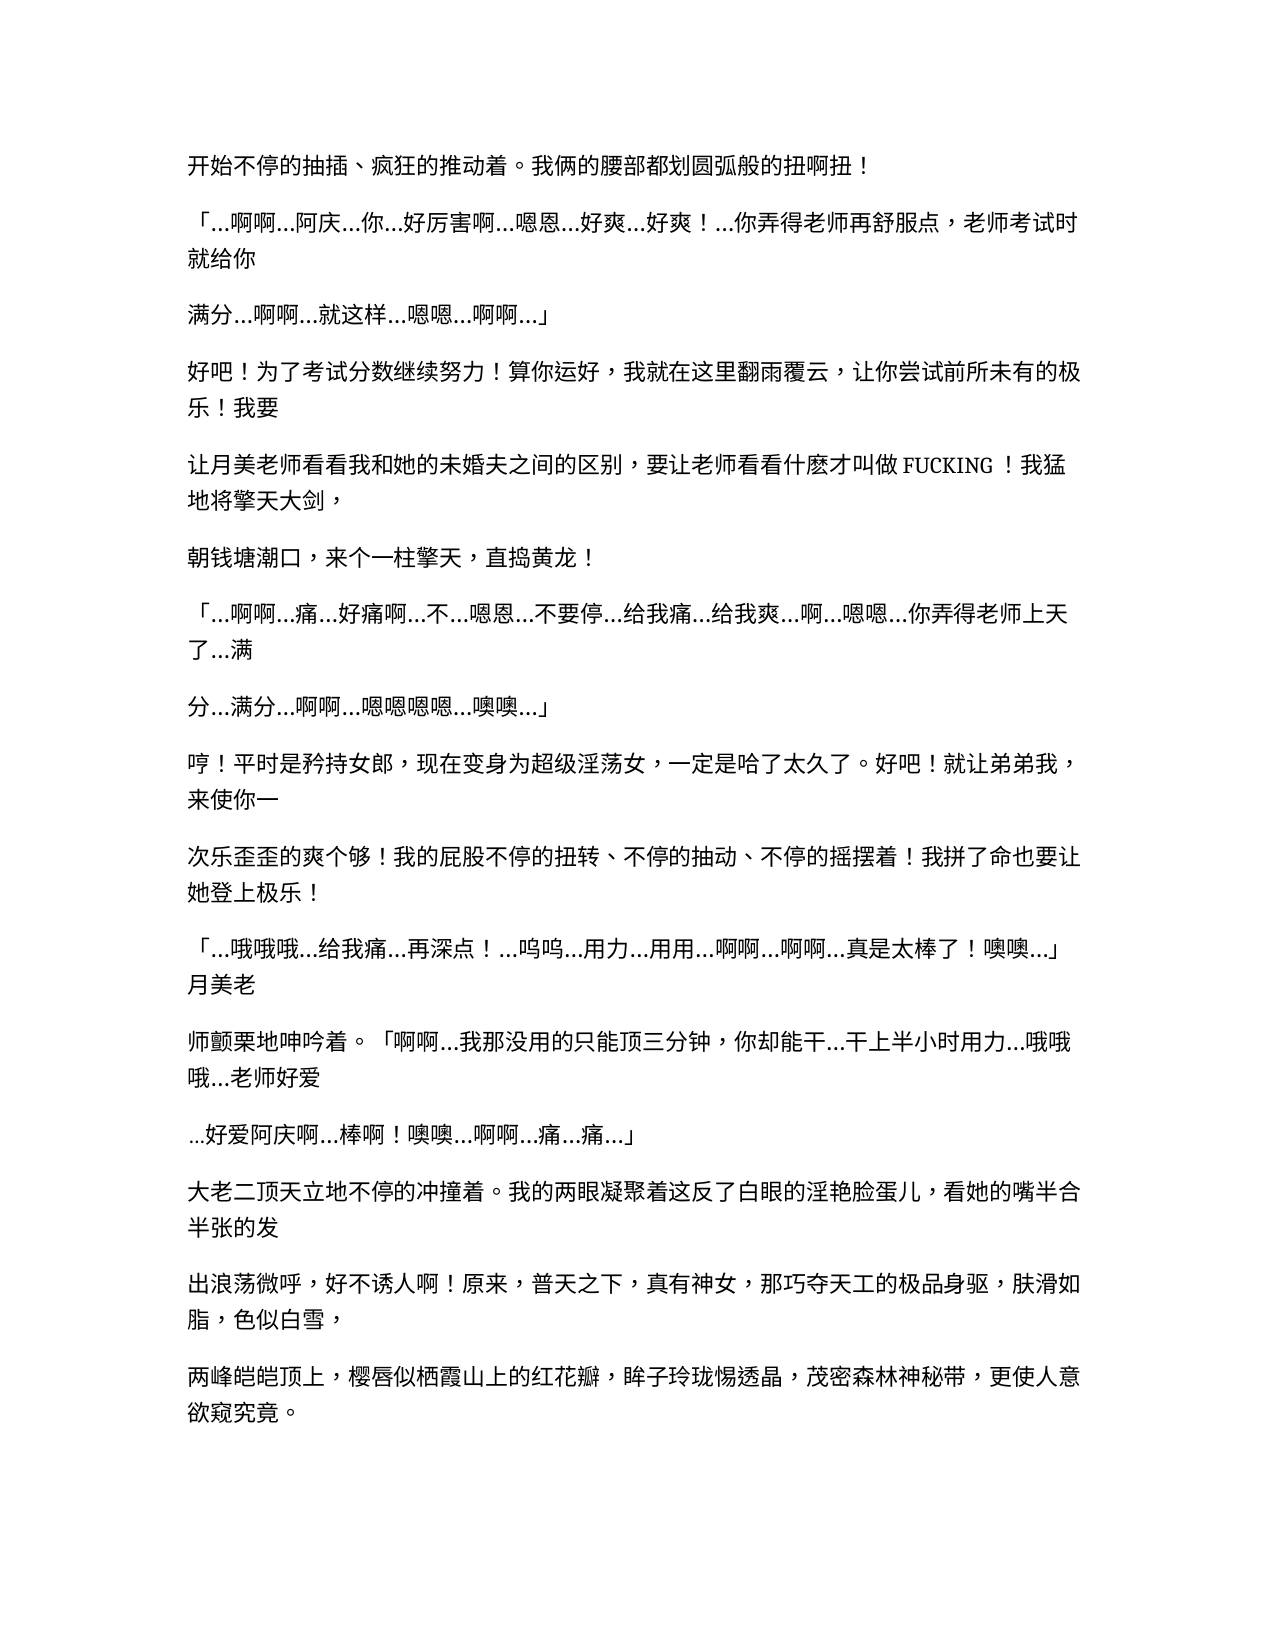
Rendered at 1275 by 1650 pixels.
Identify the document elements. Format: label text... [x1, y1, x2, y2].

text 「…哦哦哦…给我痛…再深点！…呜呜…用力…用用…啊啊…啊啊…真是太棒了！噢噢…」月美老 [187, 933, 1087, 1001]
text 大老二顶天立地不停的冲撞着。我的两眼凝聚着这反了白眼的淫艳脸蛋儿，看她的嘴半合半张的发 [187, 1176, 1087, 1243]
text …好爱阿庆啊…棒啊！噢噢…啊啊…痛…痛…」 [187, 1119, 1087, 1150]
text 分…满分…啊啊…嗯嗯嗯嗯…噢噢…」 [187, 691, 1087, 722]
text 师颤栗地呻吟着。「啊啊…我那没用的只能顶三分钟，你却能干…干上半小时用力…哦哦哦…老师好爱 [187, 1026, 1087, 1093]
text 两峰皑皑顶上，樱唇似栖霞山上的红花瓣，眸子玲珑惕透晶，茂密森林神秘带，更使人意欲窥究竟。 [187, 1361, 1087, 1428]
text 次乐歪歪的爽个够！我的屁股不停的扭转、不停的抽动、不停的摇摆着！我拼了命也要让她登上极乐！ [187, 841, 1087, 908]
text 让月美老师看看我和她的未婚夫之间的区别，要让老师看看什麽才叫做FUCKING ！我猛地将擎天大剑， [187, 449, 1087, 516]
text 开始不停的抽插、疯狂的推动着。我俩的腰部都划圆弧般的扭啊扭！ [187, 150, 1087, 181]
text 「…啊啊…阿庆…你…好厉害啊…嗯恩…好爽…好爽！…你弄得老师再舒服点，老师考试时就给你 [187, 207, 1087, 274]
text 朝钱塘潮口，来个一柱擎天，直捣黄龙！ [187, 542, 1087, 573]
text 哼！平时是矜持女郎，现在变身为超级淫荡女，一定是哈了太久了。好吧！就让弟弟我，来使你一 [187, 748, 1087, 815]
text 满分…啊啊…就这样…嗯嗯…啊啊…」 [187, 299, 1087, 331]
text 出浪荡微呼，好不诱人啊！原来，普天之下，真有神女，那巧夺天工的极品身驱，肤滑如脂，色似白雪， [187, 1268, 1087, 1335]
text 好吧！为了考试分数继续努力！算你运好，我就在这里翻雨覆云，让你尝试前所未有的极乐！我要 [187, 356, 1087, 423]
text 「…啊啊…痛…好痛啊…不…嗯恩…不要停…给我痛…给我爽…啊…嗯嗯…你弄得老师上天了…满 [187, 598, 1087, 666]
